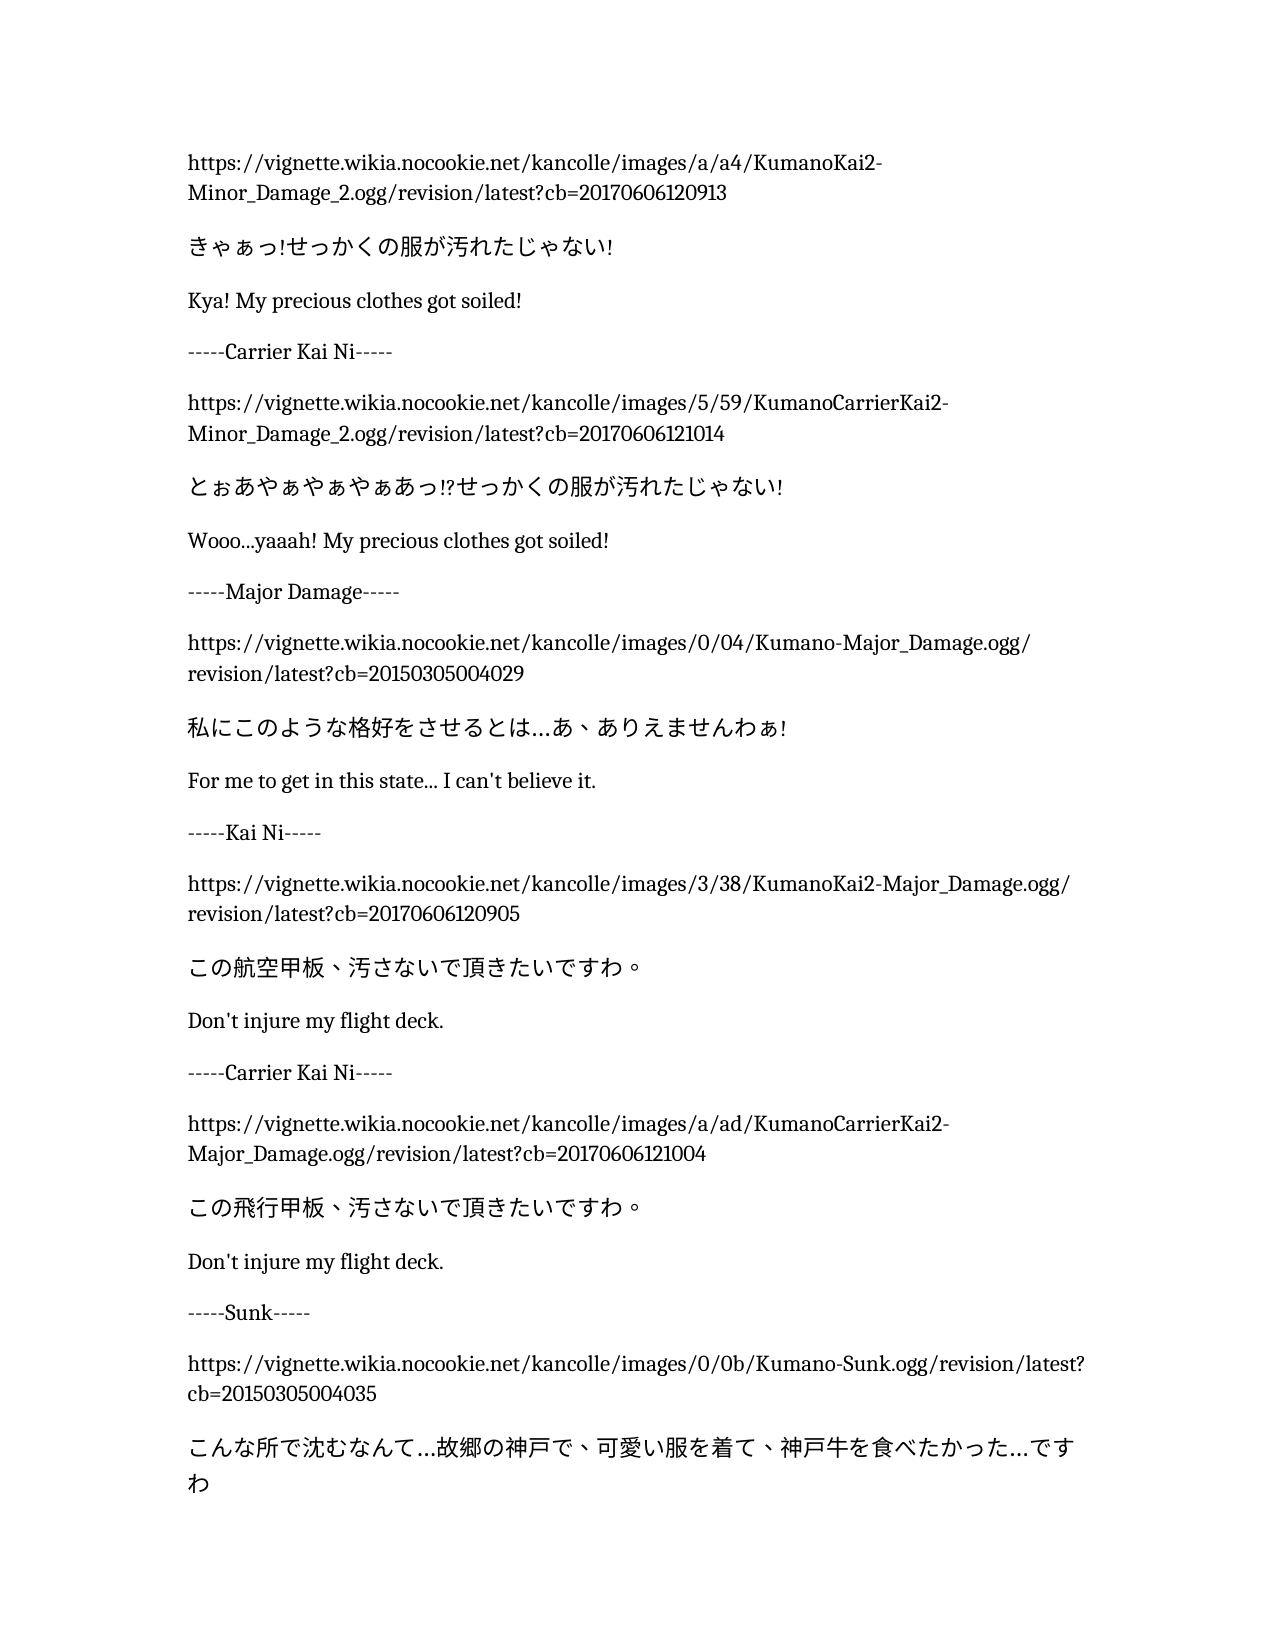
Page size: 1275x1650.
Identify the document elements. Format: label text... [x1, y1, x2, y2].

text この航空甲板、汚さないで頂きたいですわ。 [187, 952, 1087, 983]
text For me to get in this state... I can't believe it. [187, 768, 1087, 794]
text きゃぁっ!せっかくの服が汚れたじゃない! [187, 231, 1087, 262]
text https://vignette.wikia.nocookie.net/kancolle/images/a/ad/KumanoCarrierKai2-Major_Damage.ogg/revision/latest?cb=20170606121004 [187, 1110, 1087, 1167]
text こんな所で沈むなんて…故郷の神戸で、可愛い服を着て、神戸牛を食べたかった…ですわ [187, 1432, 1087, 1499]
text https://vignette.wikia.nocookie.net/kancolle/images/5/59/KumanoCarrierKai2-Minor_Damage_2.ogg/revision/latest?cb=20170606121014 [187, 390, 1087, 447]
text https://vignette.wikia.nocookie.net/kancolle/images/0/04/Kumano-Major_Damage.ogg/revision/latest?cb=20150305004029 [187, 630, 1087, 687]
text https://vignette.wikia.nocookie.net/kancolle/images/a/a4/KumanoKai2-Minor_Damage_2.ogg/revision/latest?cb=20170606120913 [187, 150, 1087, 207]
text -----Carrier Kai Ni----- [187, 1059, 1087, 1086]
text https://vignette.wikia.nocookie.net/kancolle/images/0/0b/Kumano-Sunk.ogg/revision/latest?cb=20150305004035 [187, 1351, 1087, 1407]
text とぉあやぁやぁやぁあっ!?せっかくの服が汚れたじゃない! [187, 471, 1087, 503]
text -----Kai Ni----- [187, 819, 1087, 846]
text -----Sunk----- [187, 1299, 1087, 1326]
text Don't injure my flight deck. [187, 1248, 1087, 1275]
text -----Carrier Kai Ni----- [187, 339, 1087, 365]
text この飛行甲板、汚さないで頂きたいですわ。 [187, 1192, 1087, 1223]
text -----Major Damage----- [187, 579, 1087, 606]
text Don't injure my flight deck. [187, 1008, 1087, 1035]
text https://vignette.wikia.nocookie.net/kancolle/images/3/38/KumanoKai2-Major_Damage.ogg/revision/latest?cb=20170606120905 [187, 870, 1087, 927]
text 私にこのような格好をさせるとは…あ、ありえませんわぁ! [187, 711, 1087, 743]
text Kya! My precious clothes got soiled! [187, 288, 1087, 314]
text Wooo...yaaah! My precious clothes got soiled! [187, 528, 1087, 554]
